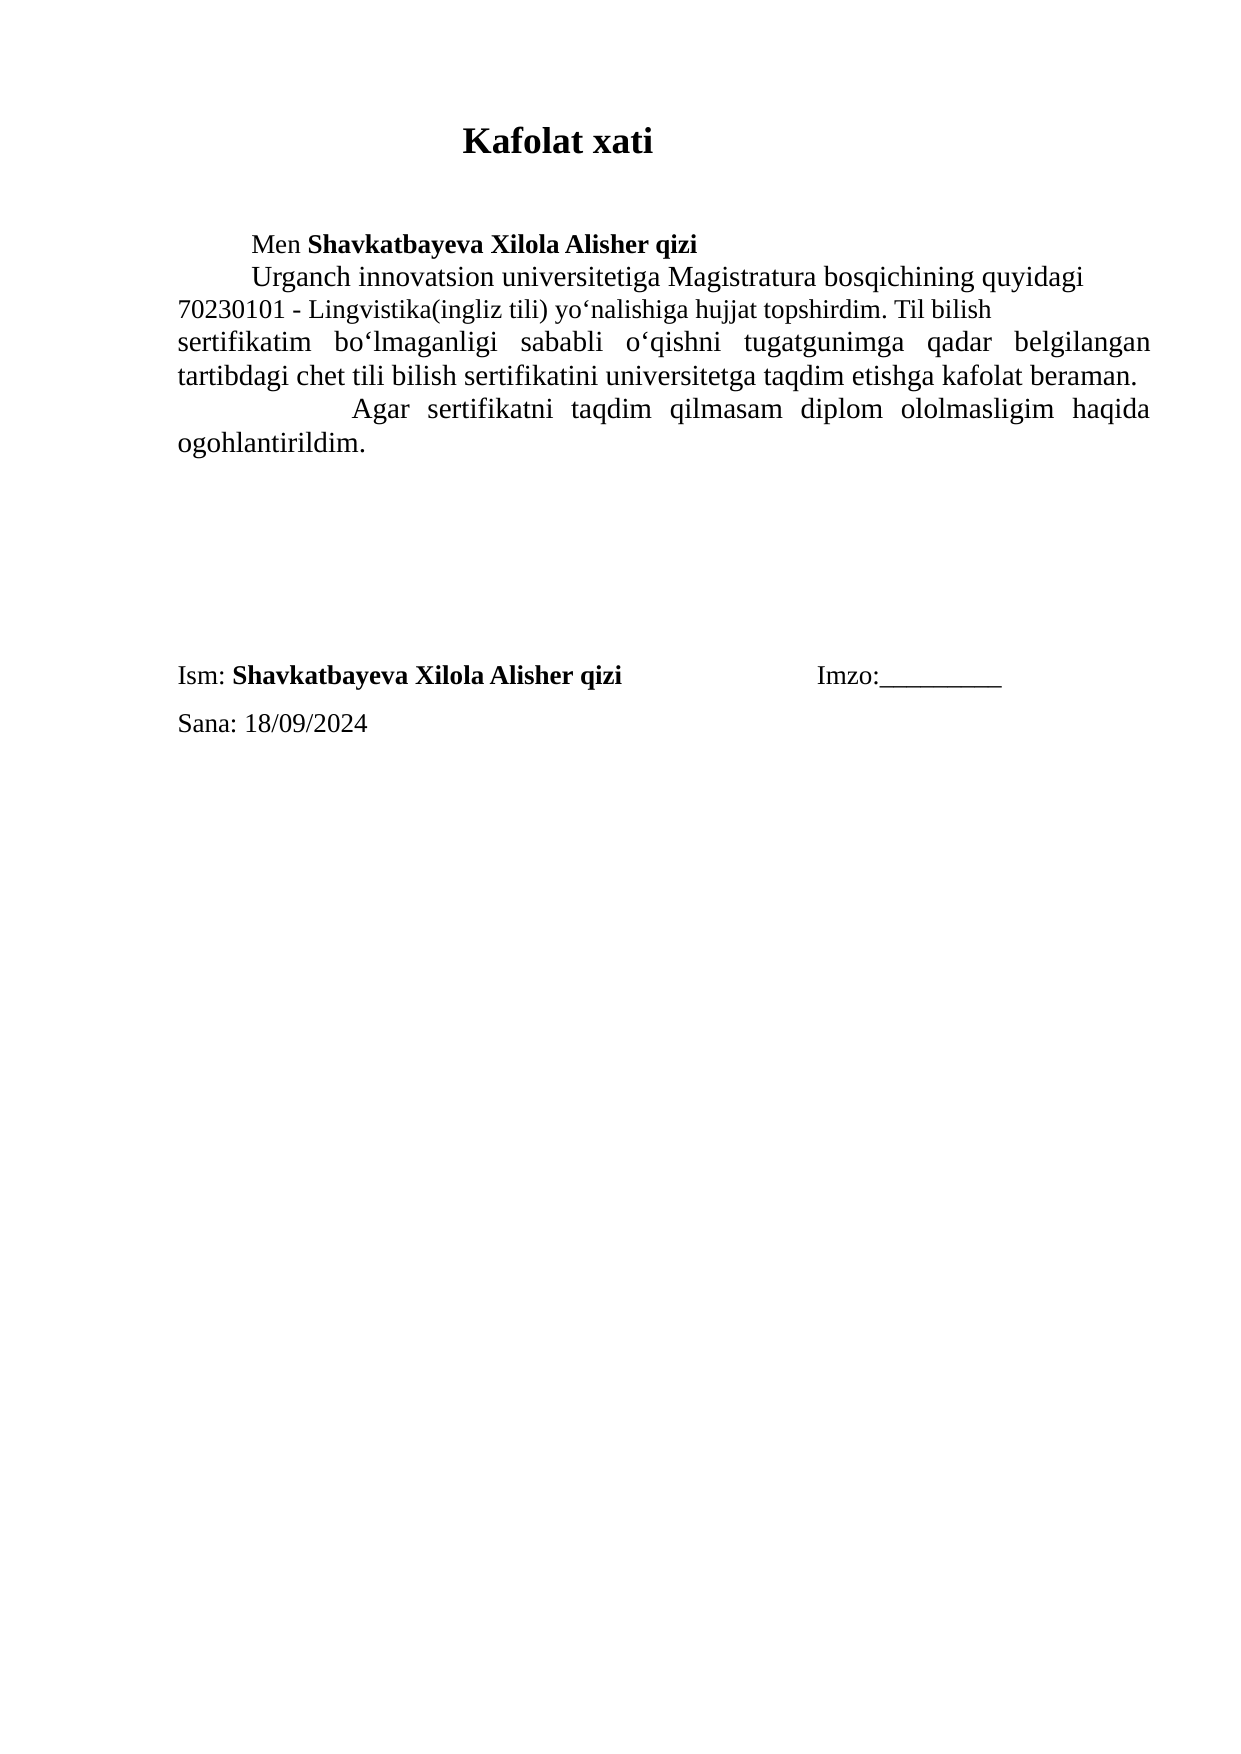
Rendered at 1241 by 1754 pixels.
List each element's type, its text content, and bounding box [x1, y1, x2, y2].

text Men Shavkatbayeva Xilola Alisher qizi [177, 228, 1152, 259]
text Urganch innovatsion universitetiga Magistratura bosqichining quyidagi [177, 259, 1152, 293]
text sertifikatim bo‘lmaganligi sababli o‘qishni tugatgunimga qadar belgilangan tartibdagi chet tili bilish sertifikatini universitetga taqdim etishga kafolat beraman. [177, 324, 1152, 391]
text Sana: 18/09/2024 [177, 707, 1152, 738]
text Ism: Shavkatbayeva Xilola Alisher qizi Imzo:_________ [177, 659, 1152, 690]
text Kafolat xati [177, 118, 1152, 161]
text 70230101 - Lingvistika(ingliz tili) yo‘nalishiga hujjat topshirdim. Til bilish [177, 293, 1152, 324]
text Agar sertifikatni taqdim qilmasam diplom ololmasligim haqida ogohlantirildim. [177, 391, 1152, 458]
